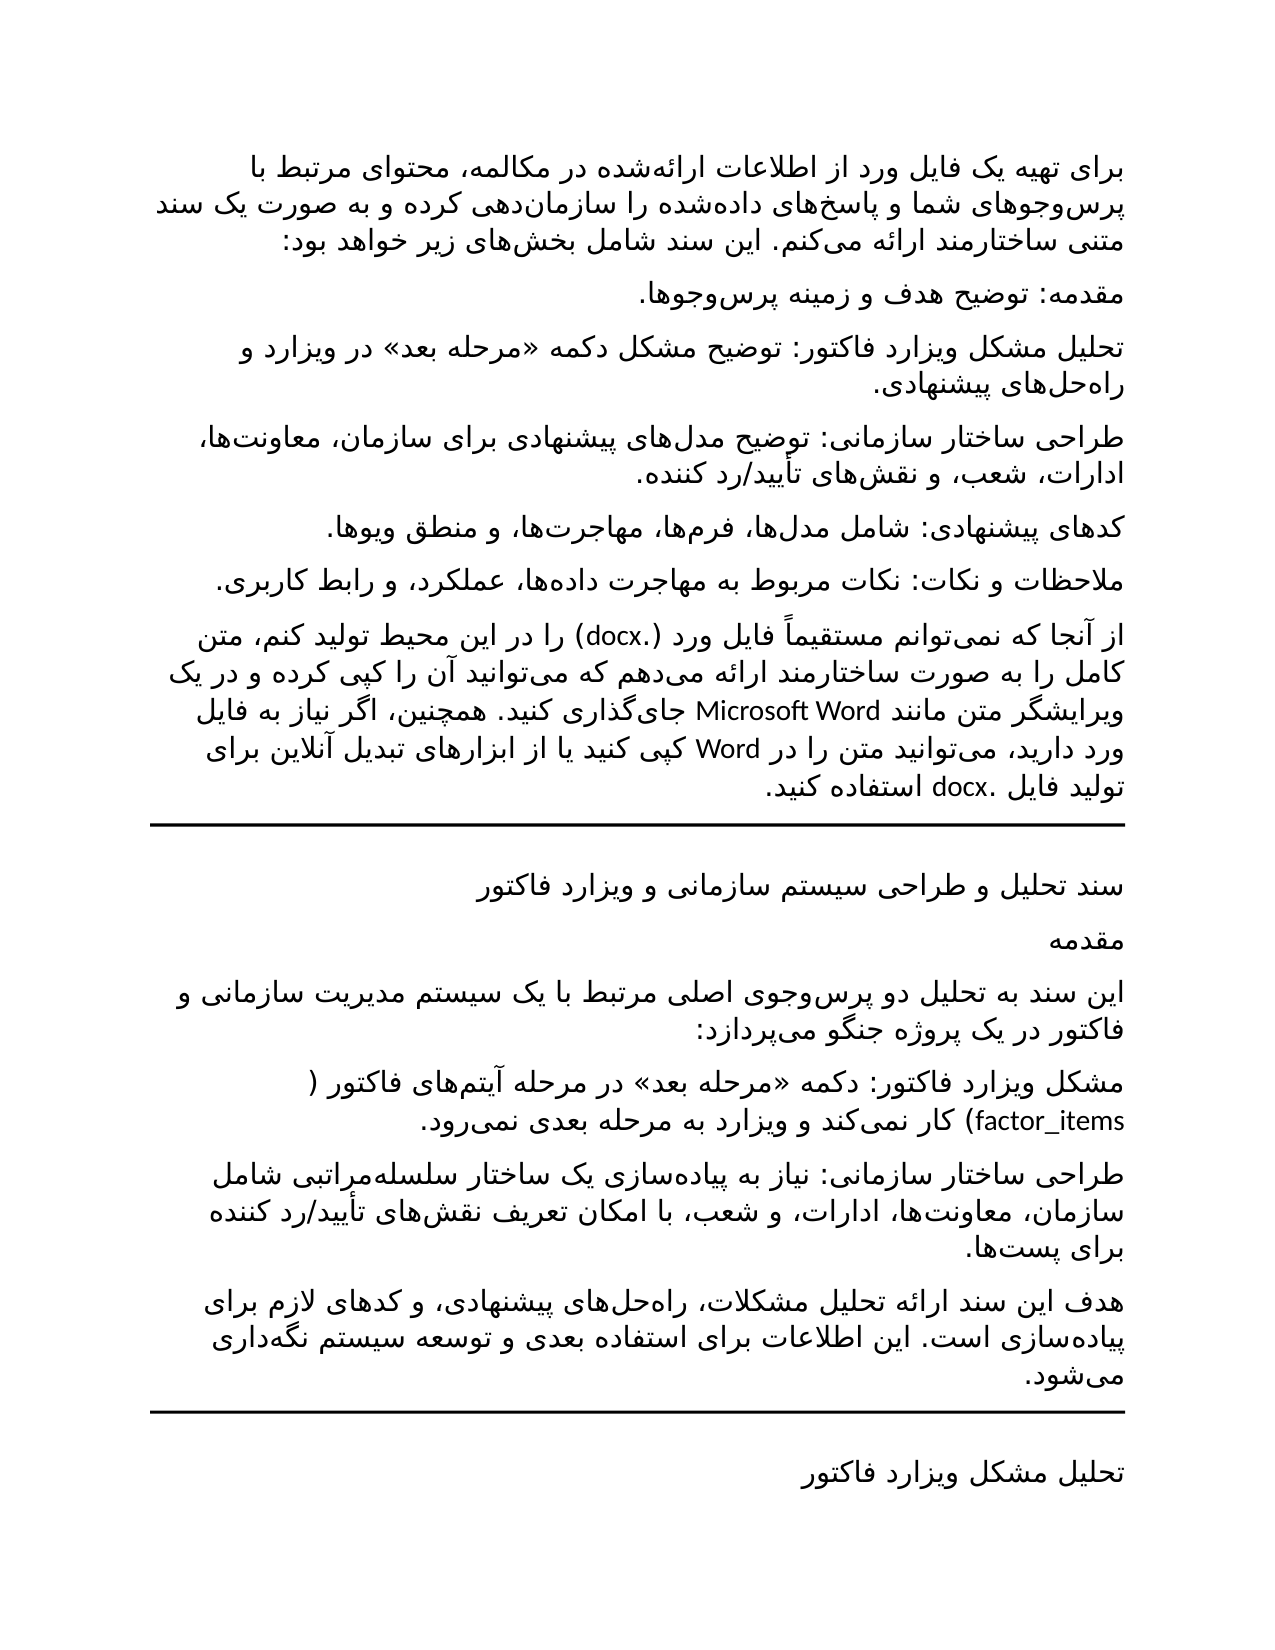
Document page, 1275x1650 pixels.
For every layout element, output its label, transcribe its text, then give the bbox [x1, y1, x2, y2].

text این سند به تحلیل دو پرس‌وجوی اصلی مرتبط با یک سیستم مدیریت سازمانی و فاکتور در یک پروژه جنگو می‌پردازد: [150, 975, 1125, 1046]
text مشکل ویزارد فاکتور: دکمه «مرحله بعد» در مرحله آیتم‌های فاکتور (factor_items) کار نمی‌کند و ویزارد به مرحله بعدی نمی‌رود. [150, 1065, 1125, 1138]
text تحلیل مشکل ویزارد فاکتور [150, 1456, 1125, 1490]
text سند تحلیل و طراحی سیستم سازمانی و ویزارد فاکتور [150, 869, 1125, 903]
text طراحی ساختار سازمانی: نیاز به پیاده‌سازی یک ساختار سلسله‌مراتبی شامل سازمان، معاونت‌ها، ادارات، و شعب، با امکان تعریف نقش‌های تأیید/رد کننده برای پست‌ها. [150, 1157, 1125, 1264]
text مقدمه: توضیح هدف و زمینه پرس‌وجوها. [150, 277, 1125, 311]
text تحلیل مشکل ویزارد فاکتور: توضیح مشکل دکمه «مرحله بعد» در ویزارد و راه‌حل‌های پیشنهادی. [150, 330, 1125, 401]
text هدف این سند ارائه تحلیل مشکلات، راه‌حل‌های پیشنهادی، و کدهای لازم برای پیاده‌سازی است. این اطلاعات برای استفاده بعدی و توسعه سیستم نگه‌داری می‌شود. [150, 1284, 1125, 1391]
text برای تهیه یک فایل ورد از اطلاعات ارائه‌شده در مکالمه، محتوای مرتبط با پرس‌وجوهای شما و پاسخ‌های داده‌شده را سازمان‌دهی کرده و به صورت یک سند متنی ساختارمند ارائه می‌کنم. این سند شامل بخش‌های زیر خواهد بود: [150, 150, 1125, 257]
text طراحی ساختار سازمانی: توضیح مدل‌های پیشنهادی برای سازمان، معاونت‌ها، ادارات، شعب، و نقش‌های تأیید/رد کننده. [150, 420, 1125, 491]
text از آنجا که نمی‌توانم مستقیماً فایل ورد (.docx) را در این محیط تولید کنم، متن کامل را به صورت ساختارمند ارائه می‌دهم که می‌توانید آن را کپی کرده و در یک ویرایشگر متن مانند Microsoft Word جای‌گذاری کنید. همچنین، اگر نیاز به فایل ورد دارید، می‌توانید متن را در Word کپی کنید یا از ابزارهای تبدیل آنلاین برای تولید فایل .docx استفاده کنید. [150, 617, 1125, 804]
text ملاحظات و نکات: نکات مربوط به مهاجرت داده‌ها، عملکرد، و رابط کاربری. [150, 563, 1125, 597]
text کدهای پیشنهادی: شامل مدل‌ها، فرم‌ها، مهاجرت‌ها، و منطق ویوها. [150, 510, 1125, 544]
text مقدمه [150, 922, 1125, 956]
